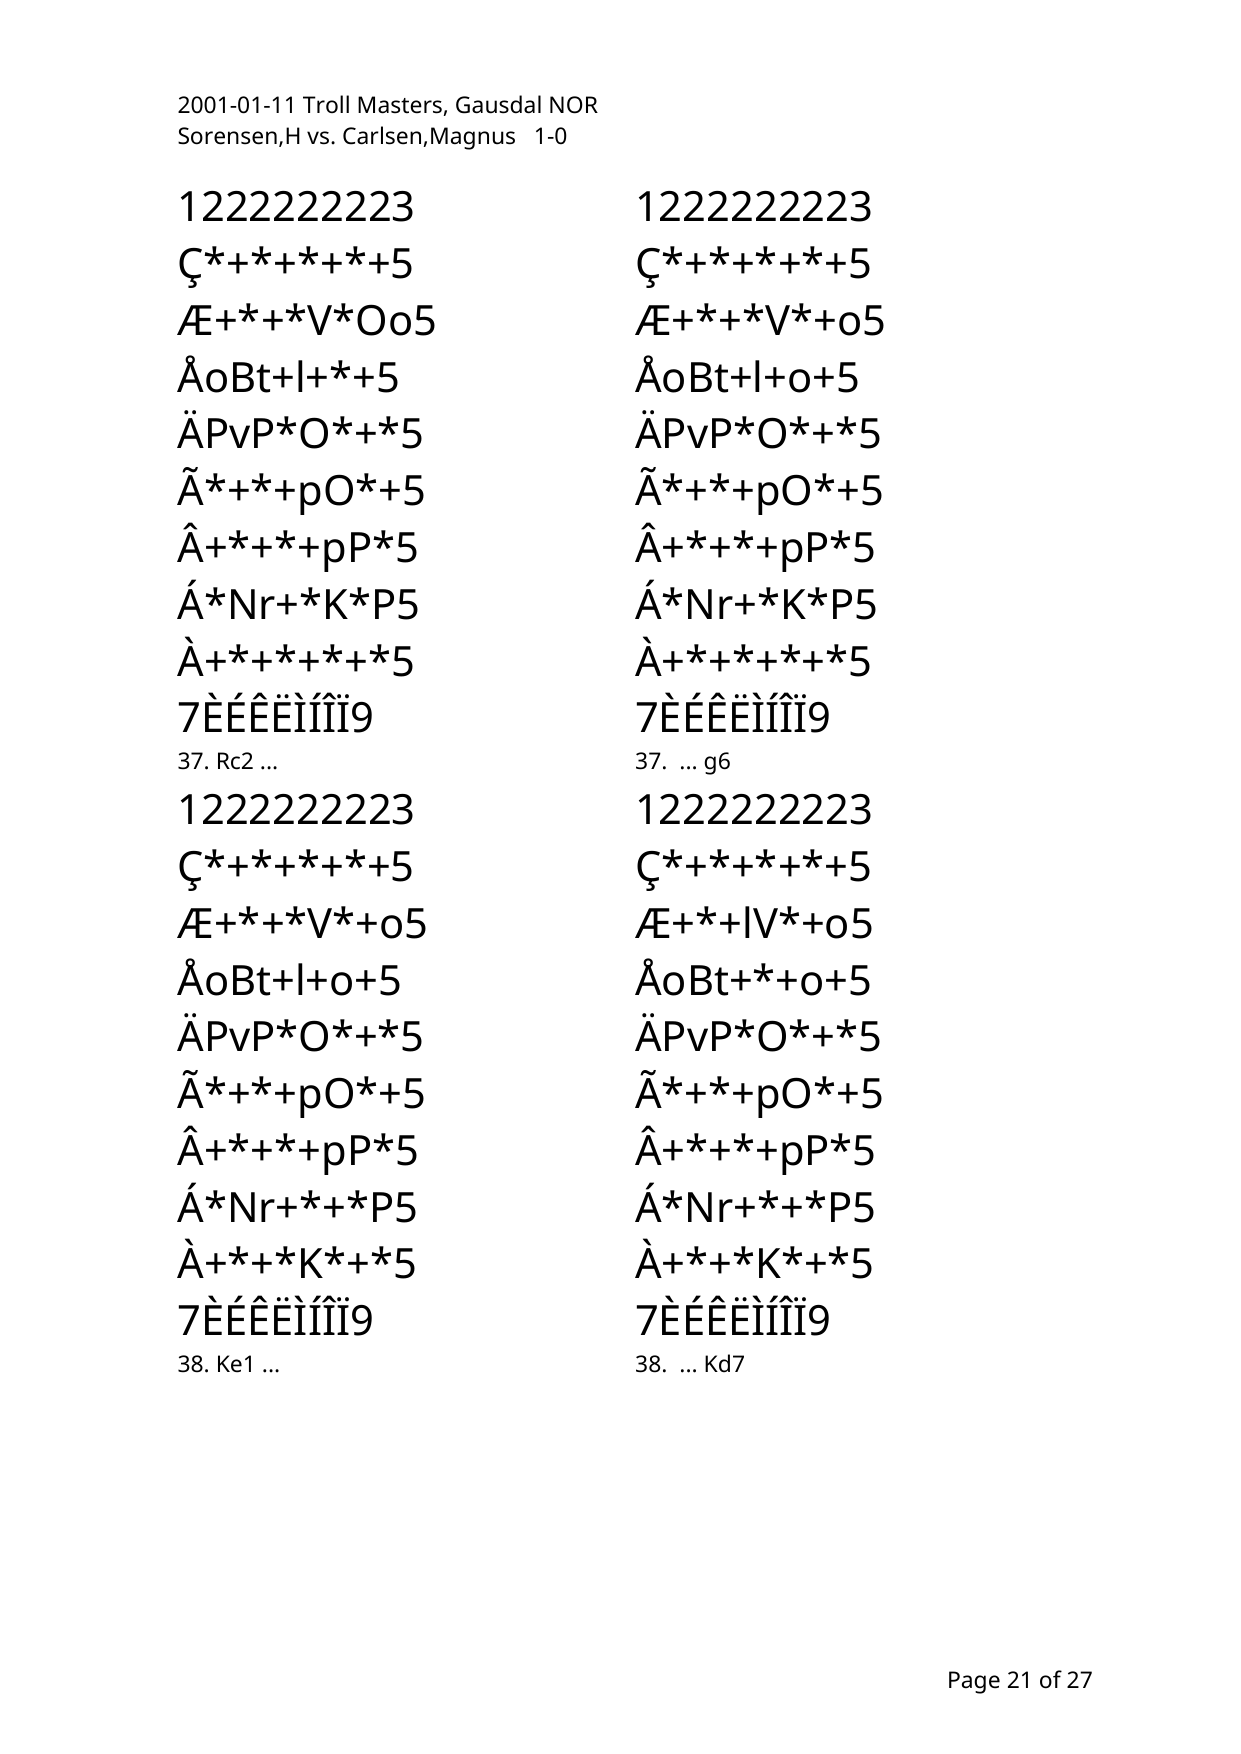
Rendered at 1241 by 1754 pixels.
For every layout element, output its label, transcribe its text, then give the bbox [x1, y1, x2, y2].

table_cell 38. ... Kd7 [624, 1348, 1081, 1383]
table_cell 1222222223 Ç*+*+*+*+5 Æ+*+*V*Oo5 ÅoBt+l+*+5 ÄPvP*O*+*5 Ã*+*+pO*+5 Â+*+*+pP*5 Á*Nr+*K*P5 À+*+*+*+*5 7ÈÉÊËÌÍÎÏ9 [166, 177, 624, 745]
table_cell 38. Ke1 ... [166, 1348, 624, 1383]
table_cell 37. ... g6 [624, 745, 1081, 780]
table_cell 37. Rc2 ... [166, 745, 624, 780]
table_cell 1222222223 Ç*+*+*+*+5 Æ+*+lV*+o5 ÅoBt+*+o+5 ÄPvP*O*+*5 Ã*+*+pO*+5 Â+*+*+pP*5 Á*Nr+*+*P5 À+*+*K*+*5 7ÈÉÊËÌÍÎÏ9 [624, 780, 1081, 1348]
table_cell 1222222223 Ç*+*+*+*+5 Æ+*+*V*+o5 ÅoBt+l+o+5 ÄPvP*O*+*5 Ã*+*+pO*+5 Â+*+*+pP*5 Á*Nr+*+*P5 À+*+*K*+*5 7ÈÉÊËÌÍÎÏ9 [166, 780, 624, 1348]
table_cell 1222222223 Ç*+*+*+*+5 Æ+*+*V*+o5 ÅoBt+l+o+5 ÄPvP*O*+*5 Ã*+*+pO*+5 Â+*+*+pP*5 Á*Nr+*K*P5 À+*+*+*+*5 7ÈÉÊËÌÍÎÏ9 [624, 177, 1081, 745]
